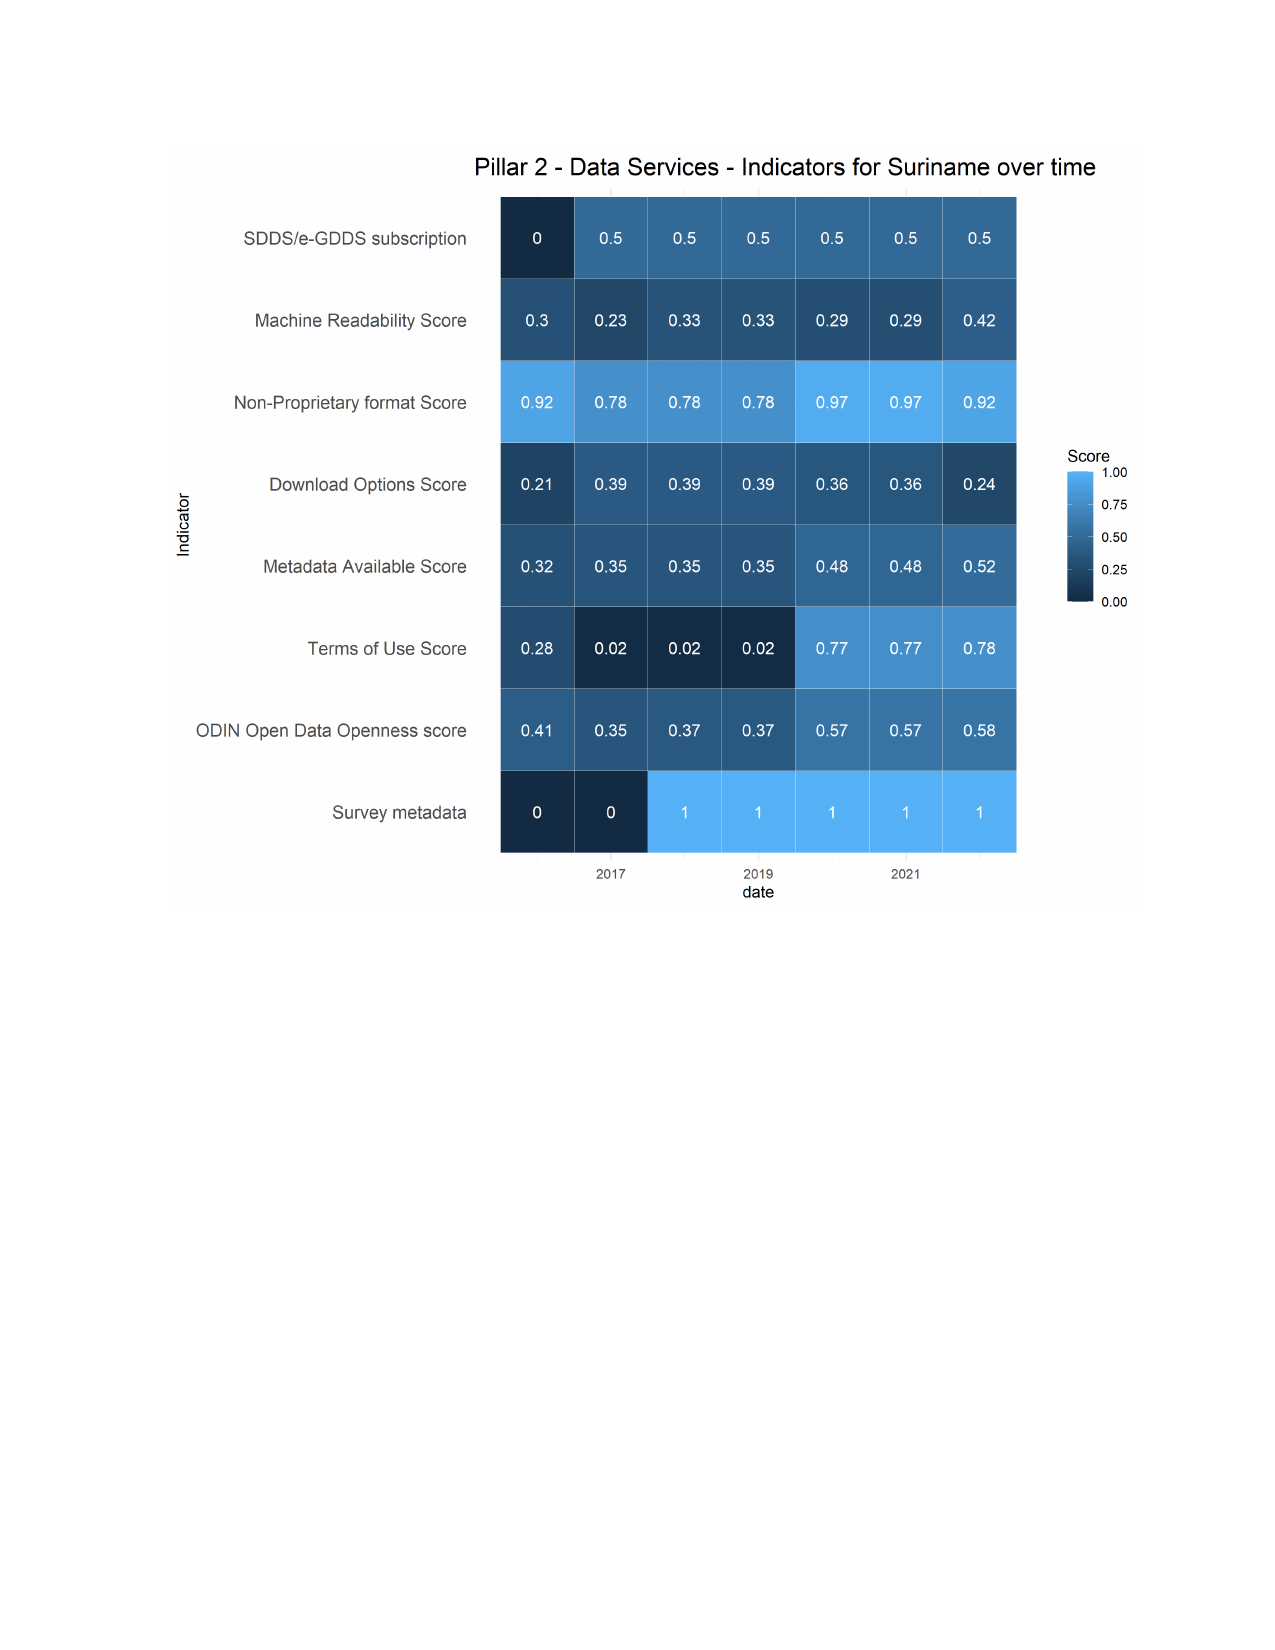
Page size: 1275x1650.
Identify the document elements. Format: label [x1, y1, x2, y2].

picture [168, 150, 1144, 909]
